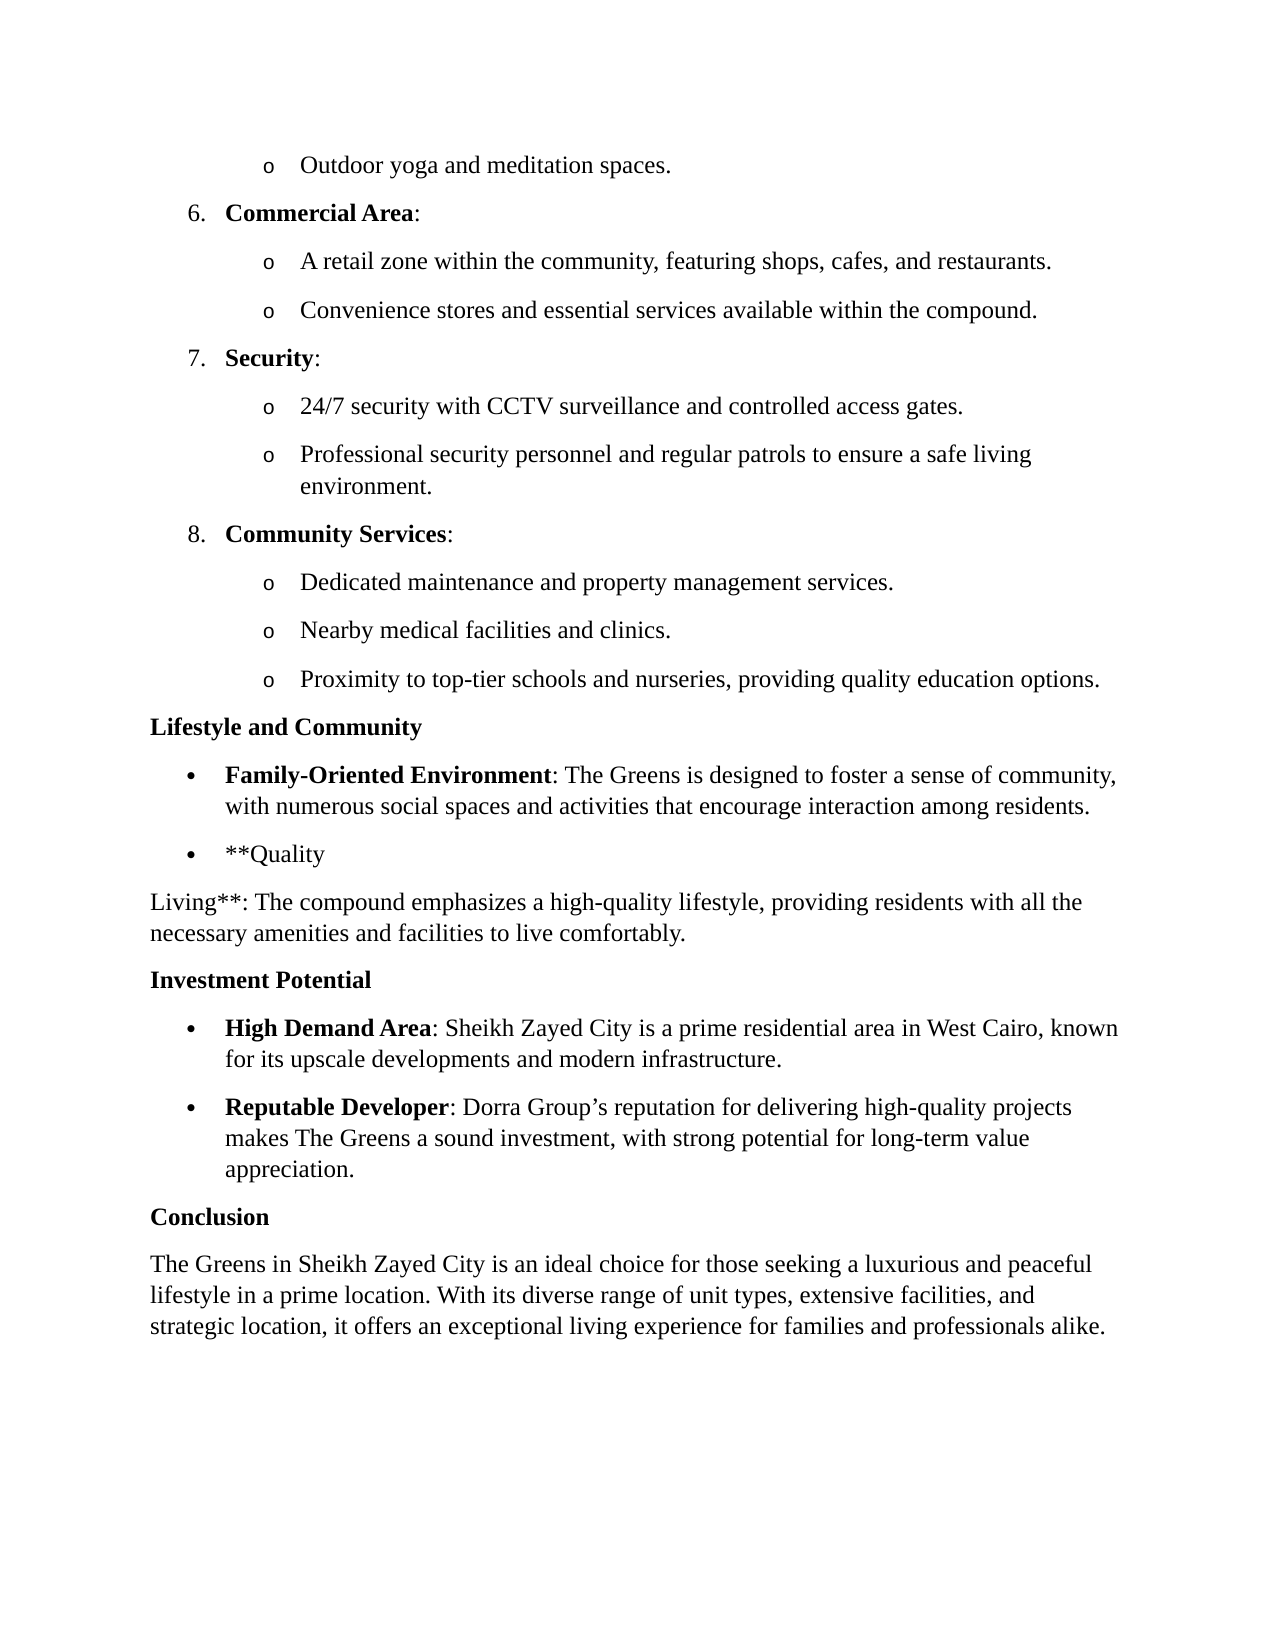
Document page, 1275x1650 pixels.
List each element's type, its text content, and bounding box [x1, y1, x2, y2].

list High Demand Area: Sheikh Zayed City is a prime residential area in West Cairo, known for its upscale developments and modern infrastructure. [187, 1013, 1125, 1073]
list 24/7 security with CCTV surveillance and controlled access gates. [262, 391, 1125, 421]
list Outdoor yoga and meditation spaces. [262, 150, 1125, 179]
text Investment Potential [150, 965, 1125, 994]
list **Quality [187, 839, 1125, 868]
text Conclusion [150, 1202, 1125, 1230]
list Nearby medical facilities and clinics. [262, 615, 1125, 645]
list Community Services: [187, 519, 1125, 548]
list Security: [187, 343, 1125, 372]
text The Greens in Sheikh Zayed City is an ideal choice for those seeking a luxurious and peaceful lifestyle in a prime location. With its diverse range of unit types, extensive facilities, and strategic location, it offers an exceptional living experience for families and professionals alike. [150, 1249, 1125, 1340]
text Lifestyle and Community [150, 712, 1125, 741]
list A retail zone within the community, featuring shops, cafes, and restaurants. [262, 246, 1125, 276]
list Commercial Area: [187, 198, 1125, 227]
list Proximity to top-tier schools and nurseries, providing quality education options. [262, 664, 1125, 693]
list Professional security personnel and regular patrols to ensure a safe living environment. [262, 439, 1125, 500]
text Living**: The compound emphasizes a high-quality lifestyle, providing residents with all the necessary amenities and facilities to live comfortably. [150, 887, 1125, 946]
list Reputable Developer: Dorra Group’s reputation for delivering high-quality projects makes The Greens a sound investment, with strong potential for long-term value appreciation. [187, 1092, 1125, 1183]
list Family-Oriented Environment: The Greens is designed to foster a sense of community, with numerous social spaces and activities that encourage interaction among residents. [187, 760, 1125, 820]
list Dedicated maintenance and property management services. [262, 567, 1125, 596]
list Convenience stores and essential services available within the compound. [262, 295, 1125, 324]
